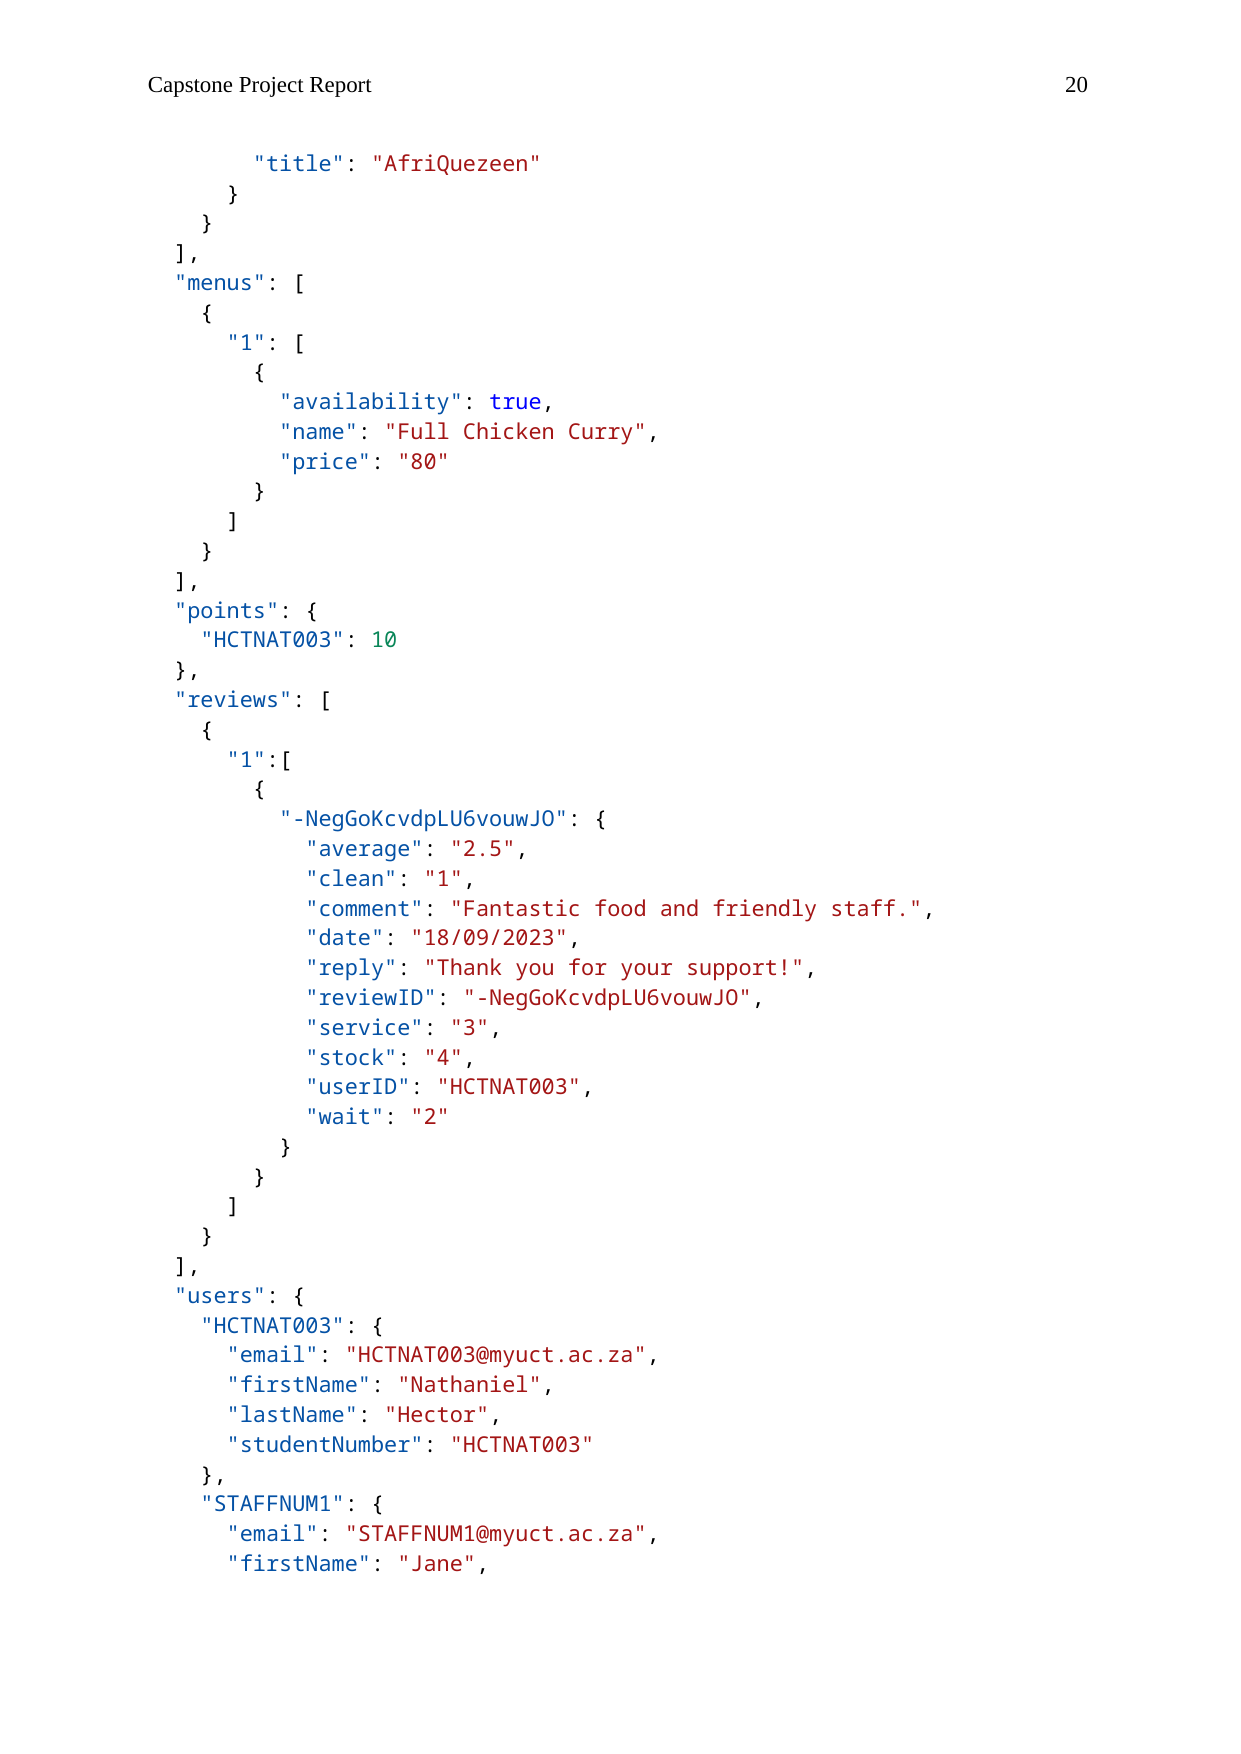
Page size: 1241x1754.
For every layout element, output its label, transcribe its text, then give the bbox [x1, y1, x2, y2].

text } [148, 1220, 1092, 1250]
text "price": "80" [148, 446, 1092, 475]
text "email": "STAFFNUM1@myuct.ac.za", [148, 1518, 1092, 1548]
text } [148, 1161, 1092, 1190]
text "lastName": "Hector", [148, 1399, 1092, 1429]
text ], [148, 1250, 1092, 1280]
text "users": { [148, 1280, 1092, 1309]
text "STAFFNUM1": { [148, 1488, 1092, 1518]
text }, [148, 1458, 1092, 1488]
text "reply": "Thank you for your support!", [148, 952, 1092, 982]
text "-NegGoKcvdpLU6vouwJO": { [148, 803, 1092, 833]
text "reviewID": "-NegGoKcvdpLU6vouwJO", [148, 982, 1092, 1012]
text { [148, 714, 1092, 743]
text "1":[ [148, 743, 1092, 773]
text ], [148, 565, 1092, 594]
text { [148, 773, 1092, 803]
text { [148, 297, 1092, 326]
text "points": { [148, 594, 1092, 624]
text "comment": "Fantastic food and friendly staff.", [148, 892, 1092, 922]
text "average": "2.5", [148, 833, 1092, 863]
text "wait": "2" [148, 1101, 1092, 1131]
text "firstName": "Nathaniel", [148, 1369, 1092, 1399]
text }, [148, 654, 1092, 684]
text { [148, 356, 1092, 386]
text "date": "18/09/2023", [148, 922, 1092, 952]
text "studentNumber": "HCTNAT003" [148, 1429, 1092, 1458]
text "title": "AfriQuezeen" [148, 148, 1092, 177]
text } [148, 535, 1092, 565]
text "stock": "4", [148, 1041, 1092, 1071]
text "service": "3", [148, 1012, 1092, 1041]
text "HCTNAT003": 10 [148, 624, 1092, 654]
text } [148, 177, 1092, 207]
text "menus": [ [148, 267, 1092, 297]
text "reviews": [ [148, 684, 1092, 714]
text "userID": "HCTNAT003", [148, 1071, 1092, 1101]
text "availability": true, [148, 386, 1092, 416]
text ] [148, 1190, 1092, 1220]
text "name": "Full Chicken Curry", [148, 416, 1092, 446]
text } [148, 1131, 1092, 1161]
text ] [148, 505, 1092, 535]
text "HCTNAT003": { [148, 1309, 1092, 1339]
text } [148, 207, 1092, 237]
text } [148, 475, 1092, 505]
text "clean": "1", [148, 863, 1092, 892]
text "email": "HCTNAT003@myuct.ac.za", [148, 1339, 1092, 1369]
text "1": [ [148, 326, 1092, 356]
text "firstName": "Jane", [148, 1548, 1092, 1578]
text ], [148, 237, 1092, 267]
